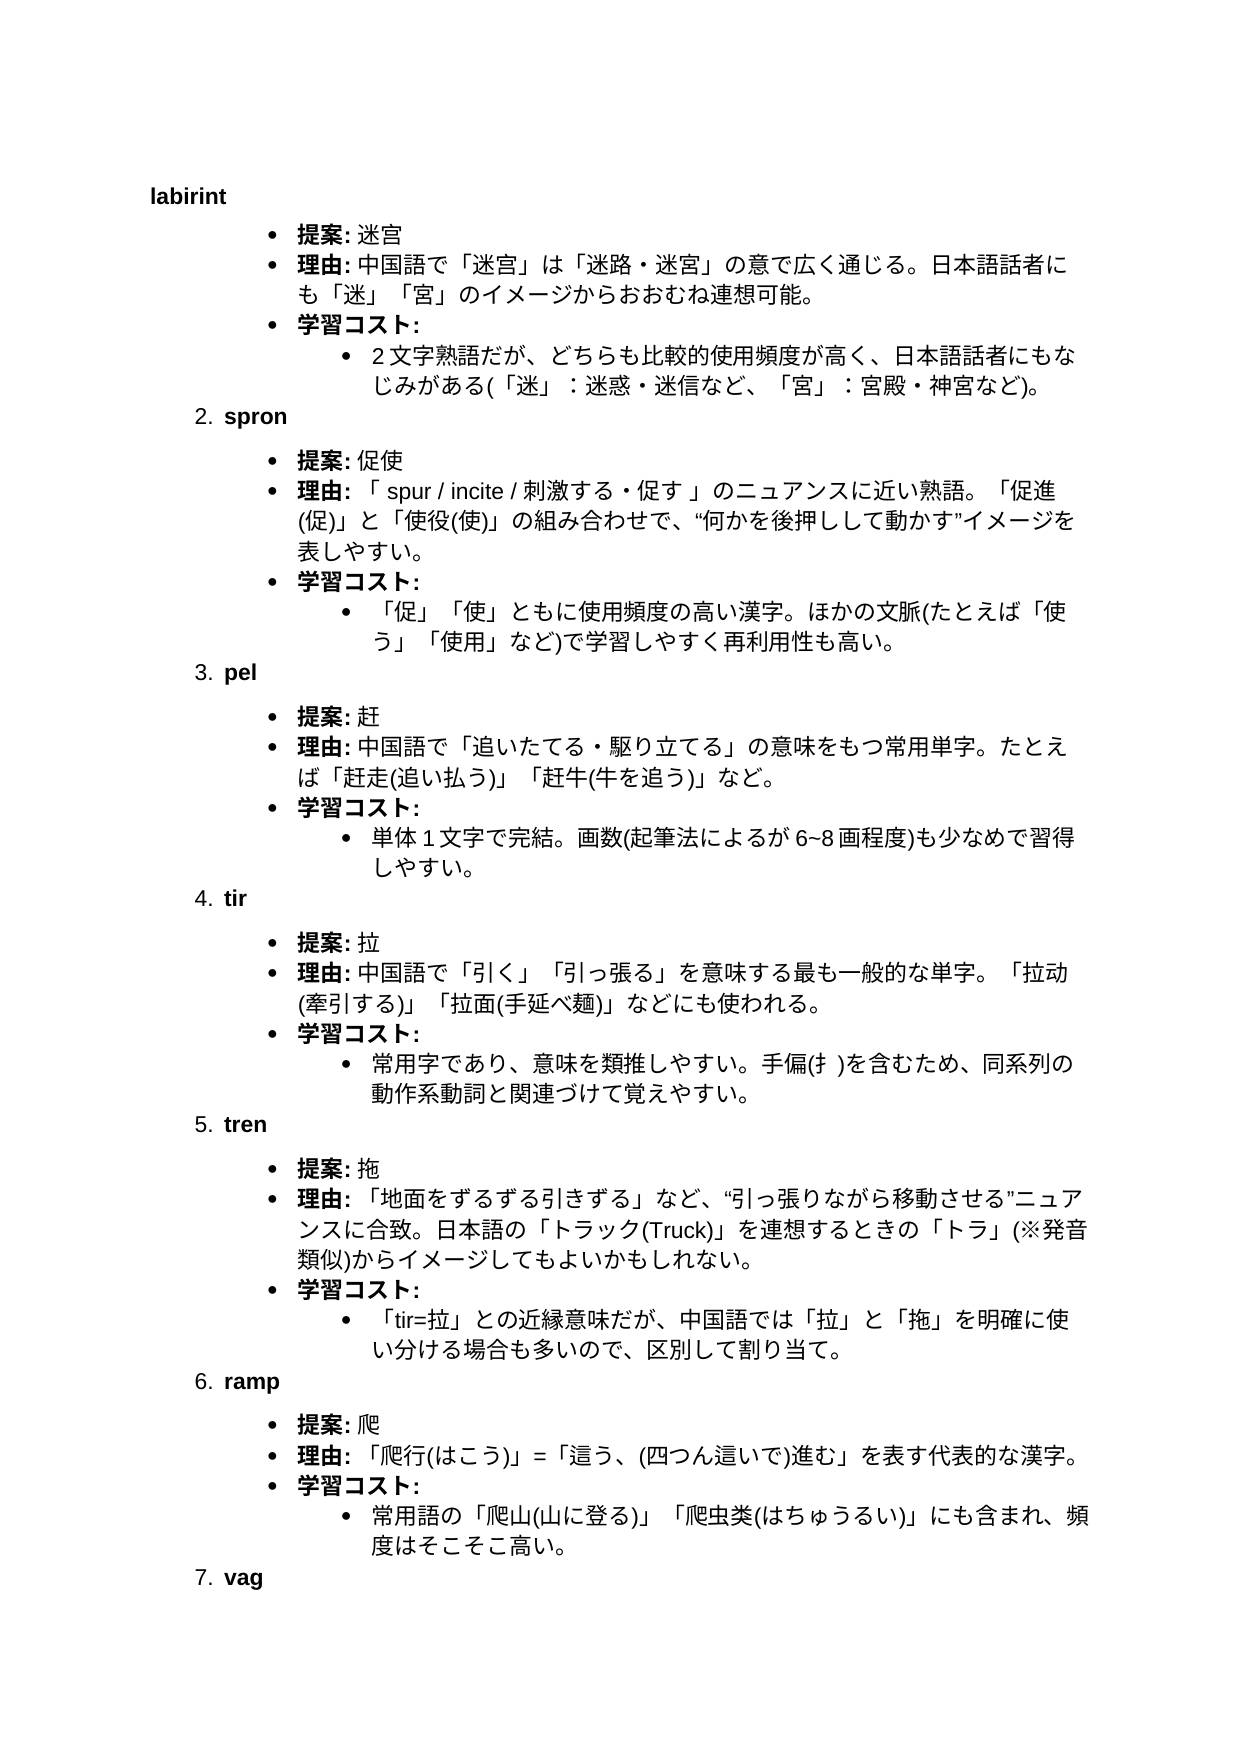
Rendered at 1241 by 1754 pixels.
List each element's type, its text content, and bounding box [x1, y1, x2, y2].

list 理由: 中国語で「迷宫」は「迷路・迷宮」の意で広く通じる。日本語話者にも「迷」「宮」のイメージからおおむね連想可能。 [268, 252, 1090, 309]
list 提案: 爬 [268, 1412, 1090, 1439]
list 提案: 拉 [268, 930, 1090, 957]
list 理由: 中国語で「追いたてる・駆り立てる」の意味をもつ常用単字。たとえば「赶走(追い払う)」「赶牛(牛を追う)」など。 [268, 734, 1090, 791]
list 理由: 「爬行(はこう)」=「這う、(四つん這いで)進む」を表す代表的な漢字。 [268, 1443, 1090, 1469]
list 常用字であり、意味を類推しやすい。手偏(扌)を含むため、同系列の動作系動詞と関連づけて覚えやすい。 [342, 1051, 1090, 1108]
list 2文字熟語だが、どちらも比較的使用頻度が高く、日本語話者にもなじみがある(「迷」：迷惑・迷信など、「宮」：宮殿・神宮など)。 [342, 343, 1090, 399]
list ramp [194, 1368, 1090, 1394]
list tir [194, 885, 1090, 912]
list 学習コスト: [268, 312, 1090, 339]
list 提案: 赶 [268, 704, 1090, 731]
list 単体1文字で完結。画数(起筆法によるが6~8画程度)も少なめで習得しやすい。 [342, 825, 1090, 882]
list vag [194, 1563, 1090, 1590]
list 学習コスト: [268, 569, 1090, 595]
list pel [194, 659, 1090, 686]
list 常用語の「爬山(山に登る)」「爬虫类(はちゅうるい)」にも含まれ、頻度はそこそこ高い。 [342, 1503, 1090, 1560]
list 「tir=拉」との近縁意味だが、中国語では「拉」と「拖」を明確に使い分ける場合も多いので、区別して割り当て。 [342, 1307, 1090, 1364]
list 学習コスト: [268, 1277, 1090, 1303]
list 理由: 「地面をずるずる引きずる」など、“引っ張りながら移動させる”ニュアンスに合致。日本語の「トラック(Truck)」を連想するときの「トラ」(※発音類似)からイメージしてもよいかもしれない。 [268, 1186, 1090, 1273]
list 提案: 促使 [268, 448, 1090, 474]
list 理由: 「 spur / incite / 刺激する・促す 」のニュアンスに近い熟語。「促進(促)」と「使役(使)」の組み合わせで、“何かを後押しして動かす”イメージを表しやすい。 [268, 478, 1090, 565]
list 学習コスト: [268, 1021, 1090, 1047]
list tren [194, 1111, 1090, 1138]
list spron [194, 403, 1090, 429]
list 理由: 中国語で「引く」「引っ張る」を意味する最も一般的な単字。「拉动(牽引する)」「拉面(手延べ麺)」などにも使われる。 [268, 960, 1090, 1017]
list 学習コスト: [268, 1473, 1090, 1499]
list 「促」「使」ともに使用頻度の高い漢字。ほかの文脈(たとえば「使う」「使用」など)で学習しやすく再利用性も高い。 [342, 599, 1090, 656]
text labirint [150, 183, 1090, 210]
list 提案: 迷宫 [268, 222, 1090, 248]
list 提案: 拖 [268, 1156, 1090, 1183]
list 学習コスト: [268, 795, 1090, 821]
